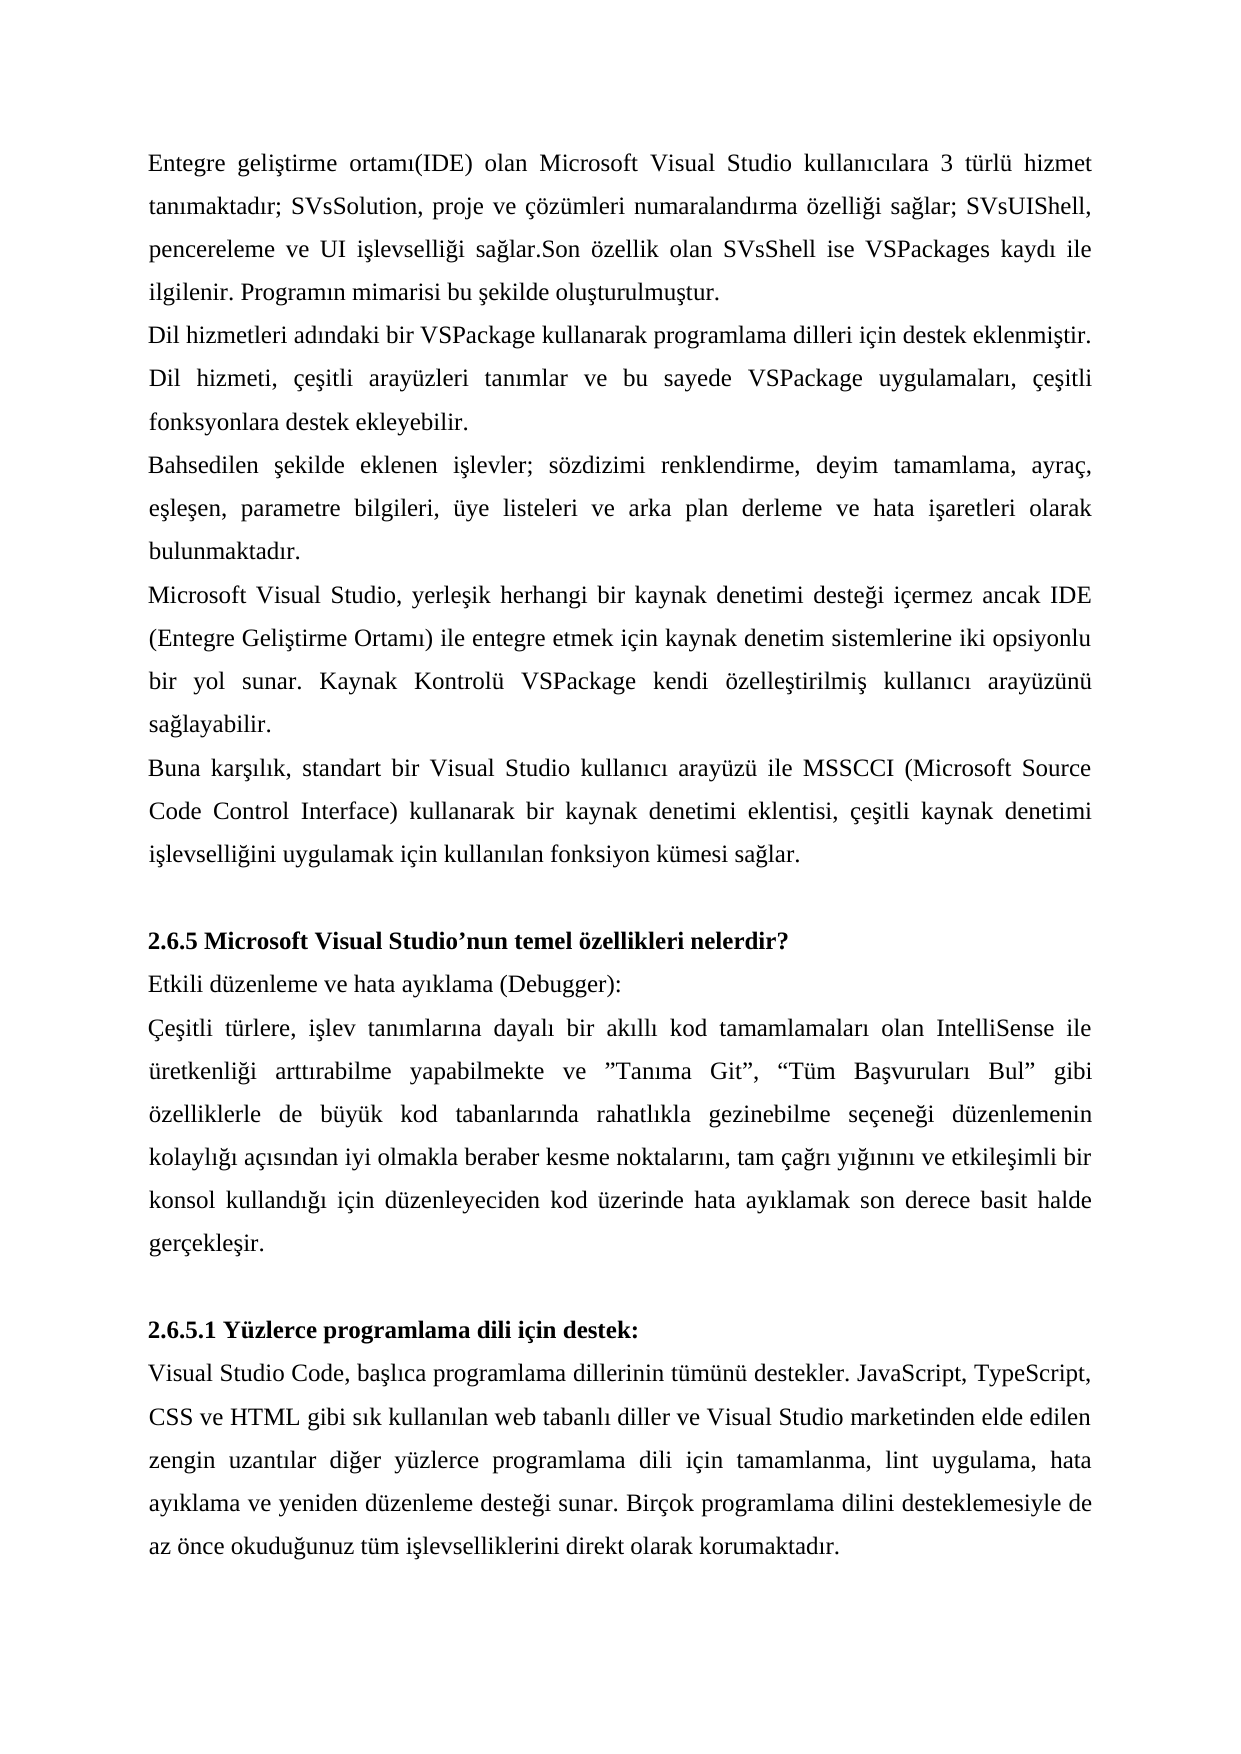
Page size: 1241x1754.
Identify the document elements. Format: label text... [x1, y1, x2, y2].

text 2.6.5 Microsoft Visual Studio’nun temel özellikleri nelerdir? [148, 926, 1093, 954]
text Entegre geliştirme ortamı(IDE) olan Microsoft Visual Studio kullanıcılara 3 türlü hizmet tanımaktadır; SVsSolution, proje ve çözümleri numaralandırma özelliği sağlar; SVsUIShell, pencereleme ve UI işlevselliği sağlar.Son özellik olan SVsShell ise VSPackages kaydı ile ilgilenir. Programın mimarisi bu şekilde oluşturulmuştur. [148, 148, 1093, 306]
text Visual Studio Code, başlıca programlama dillerinin tümünü destekler. JavaScript, TypeScript, CSS ve HTML gibi sık kullanılan web tabanlı diller ve Visual Studio marketinden elde edilen zengin uzantılar diğer yüzlerce programlama dili için tamamlanma, lint uygulama, hata ayıklama ve yeniden düzenleme desteği sunar. Birçok programlama dilini desteklemesiyle de az önce okuduğunuz tüm işlevselliklerini direkt olarak korumaktadır. [148, 1358, 1093, 1560]
text Etkili düzenleme ve hata ayıklama (Debugger): [148, 969, 1093, 998]
text Çeşitli türlere, işlev tanımlarına dayalı bir akıllı kod tamamlamaları olan IntelliSense ile üretkenliği arttırabilme yapabilmekte ve ”Tanıma Git”, “Tüm Başvuruları Bul” gibi özelliklerle de büyük kod tabanlarında rahatlıkla gezinebilme seçeneği düzenlemenin kolaylığı açısından iyi olmakla beraber kesme noktalarını, tam çağrı yığınını ve etkileşimli bir konsol kullandığı için düzenleyeciden kod üzerinde hata ayıklamak son derece basit halde gerçekleşir. [148, 1013, 1093, 1257]
text 2.6.5.1 Yüzlerce programlama dili için destek: [148, 1315, 1093, 1344]
text Bahsedilen şekilde eklenen işlevler; sözdizimi renklendirme, deyim tamamlama, ayraç, eşleşen, parametre bilgileri, üye listeleri ve arka plan derleme ve hata işaretleri olarak bulunmaktadır. [148, 450, 1093, 565]
text Buna karşılık, standart bir Visual Studio kullanıcı arayüzü ile MSSCCI (Microsoft Source Code Control Interface) kullanarak bir kaynak denetimi eklentisi, çeşitli kaynak denetimi işlevselliğini uygulamak için kullanılan fonksiyon kümesi sağlar. [148, 753, 1093, 868]
text Microsoft Visual Studio, yerleşik herhangi bir kaynak denetimi desteği içermez ancak IDE (Entegre Geliştirme Ortamı) ile entegre etmek için kaynak denetim sistemlerine iki opsiyonlu bir yol sunar. Kaynak Kontrolü VSPackage kendi özelleştirilmiş kullanıcı arayüzünü sağlayabilir. [148, 580, 1093, 738]
text Dil hizmetleri adındaki bir VSPackage kullanarak programlama dilleri için destek eklenmiştir. Dil hizmeti, çeşitli arayüzleri tanımlar ve bu sayede VSPackage uygulamaları, çeşitli fonksyonlara destek ekleyebilir. [148, 320, 1093, 435]
